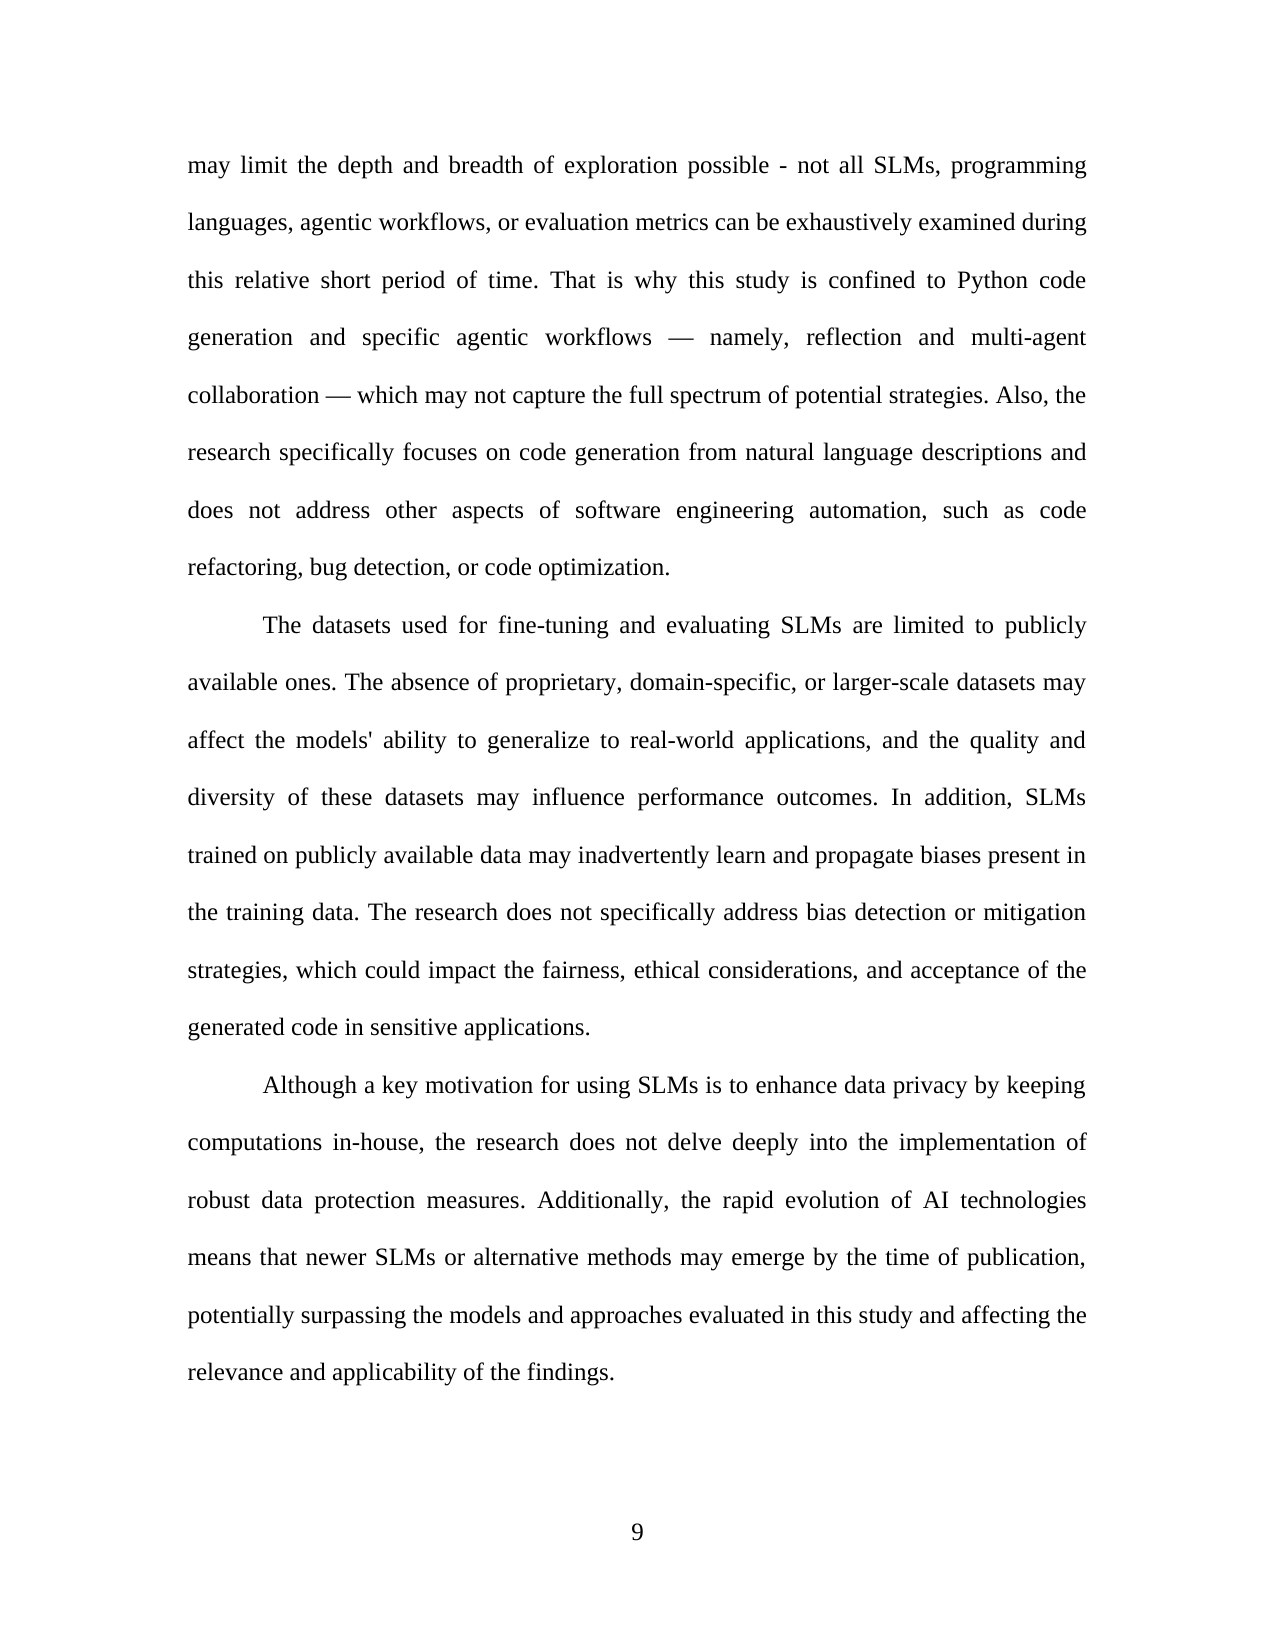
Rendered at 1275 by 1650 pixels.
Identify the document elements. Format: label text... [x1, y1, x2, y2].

text Although a key motivation for using SLMs is to enhance data privacy by keeping computations in-house, the research does not delve deeply into the implementation of robust data protection measures. Additionally, the rapid evolution of AI technologies means that newer SLMs or alternative methods may emerge by the time of publication, potentially surpassing the models and approaches evaluated in this study and affecting the relevance and applicability of the findings. [187, 1070, 1087, 1386]
text The datasets used for fine-tuning and evaluating SLMs are limited to publicly available ones. The absence of proprietary, domain-specific, or larger-scale datasets may affect the models' ability to generalize to real-world applications, and the quality and diversity of these datasets may influence performance outcomes. In addition, SLMs trained on publicly available data may inadvertently learn and propagate biases present in the training data. The research does not specifically address bias detection or mitigation strategies, which could impact the fairness, ethical considerations, and acceptance of the generated code in sensitive applications. [187, 610, 1087, 1041]
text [187, 150, 1087, 581]
